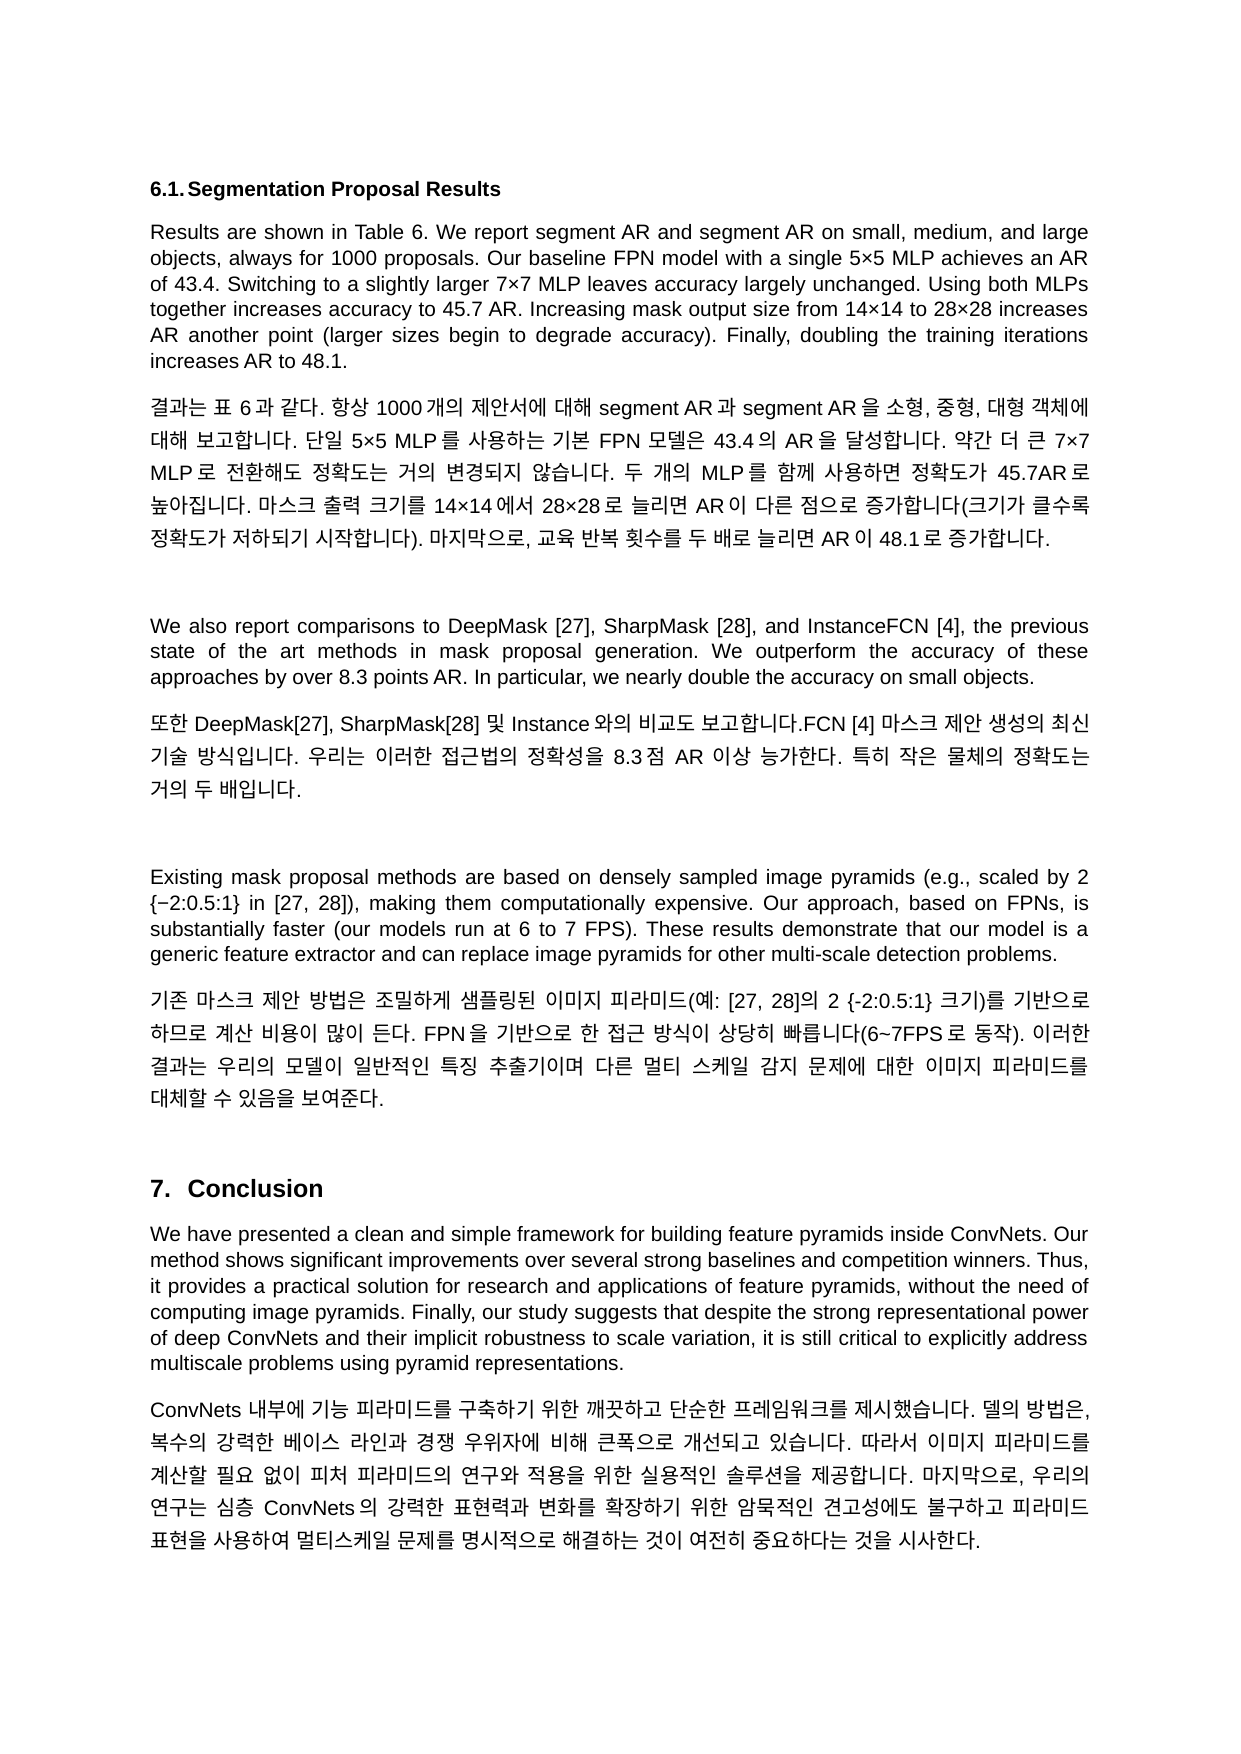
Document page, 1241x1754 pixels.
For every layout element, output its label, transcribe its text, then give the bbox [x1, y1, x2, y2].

text We also report comparisons to DeepMask [27], SharpMask [28], and InstanceFCN [4], the previous state of the art methods in mask proposal generation. We outperform the accuracy of these approaches by over 8.3 points AR. In particular, we nearly double the accuracy on small objects. [150, 613, 1090, 689]
text We have presented a clean and simple framework for building feature pyramids inside ConvNets. Our method shows significant improvements over several strong baselines and competition winners. Thus, it provides a practical solution for research and applications of feature pyramids, without the need of computing image pyramids. Finally, our study suggests that despite the strong representational power of deep ConvNets and their implicit robustness to scale variation, it is still critical to explicitly address multiscale problems using pyramid representations. [150, 1222, 1090, 1375]
text 결과는 표 6과 같다. 항상 1000개의 제안서에 대해 segment AR과 segment AR을 소형, 중형, 대형 객체에 대해 보고합니다. 단일 5×5 MLP를 사용하는 기본 FPN 모델은 43.4의 AR을 달성합니다. 약간 더 큰 7×7 MLP로 전환해도 정확도는 거의 변경되지 않습니다. 두 개의 MLP를 함께 사용하면 정확도가 45.7AR로 높아집니다. 마스크 출력 크기를 14×14에서 28×28로 늘리면 AR이 다른 점으로 증가합니다(크기가 클수록 정확도가 저하되기 시작합니다). 마지막으로, 교육 반복 횟수를 두 배로 늘리면 AR이 48.1로 증가합니다. [150, 391, 1090, 552]
list Segmentation Proposal Results [150, 177, 1090, 201]
text Results are shown in Table 6. We report segment AR and segment AR on small, medium, and large objects, always for 1000 proposals. Our baseline FPN model with a single 5×5 MLP achieves an AR of 43.4. Switching to a slightly larger 7×7 MLP leaves accuracy largely unchanged. Using both MLPs together increases accuracy to 45.7 AR. Increasing mask output size from 14×14 to 28×28 increases AR another point (larger sizes begin to degrade accuracy). Finally, doubling the training iterations increases AR to 48.1. [150, 220, 1090, 373]
list Conclusion [150, 1174, 1090, 1203]
text ConvNets 내부에 기능 피라미드를 구축하기 위한 깨끗하고 단순한 프레임워크를 제시했습니다. 델의 방법은, 복수의 강력한 베이스 라인과 경쟁 우위자에 비해 큰폭으로 개선되고 있습니다. 따라서 이미지 피라미드를 계산할 필요 없이 피처 피라미드의 연구와 적용을 위한 실용적인 솔루션을 제공합니다. 마지막으로, 우리의 연구는 심층 ConvNets의 강력한 표현력과 변화를 확장하기 위한 암묵적인 견고성에도 불구하고 피라미드 표현을 사용하여 멀티스케일 문제를 명시적으로 해결하는 것이 여전히 중요하다는 것을 시사한다. [150, 1394, 1090, 1554]
text Existing mask proposal methods are based on densely sampled image pyramids (e.g., scaled by 2 {−2:0.5:1} in [27, 28]), making them computationally expensive. Our approach, based on FPNs, is substantially faster (our models run at 6 to 7 FPS). These results demonstrate that our model is a generic feature extractor and can replace image pyramids for other multi-scale detection problems. [150, 865, 1090, 966]
text 또한 DeepMask[27], SharpMask[28] 및 Instance와의 비교도 보고합니다.FCN [4] 마스크 제안 생성의 최신 기술 방식입니다. 우리는 이러한 접근법의 정확성을 8.3점 AR 이상 능가한다. 특히 작은 물체의 정확도는 거의 두 배입니다. [150, 708, 1090, 803]
text 기존 마스크 제안 방법은 조밀하게 샘플링된 이미지 피라미드(예: [27, 28]의 2 {-2:0.5:1} 크기)를 기반으로 하므로 계산 비용이 많이 든다. FPN을 기반으로 한 접근 방식이 상당히 빠릅니다(6~7FPS로 동작). 이러한 결과는 우리의 모델이 일반적인 특징 추출기이며 다른 멀티 스케일 감지 문제에 대한 이미지 피라미드를 대체할 수 있음을 보여준다. [150, 985, 1090, 1113]
